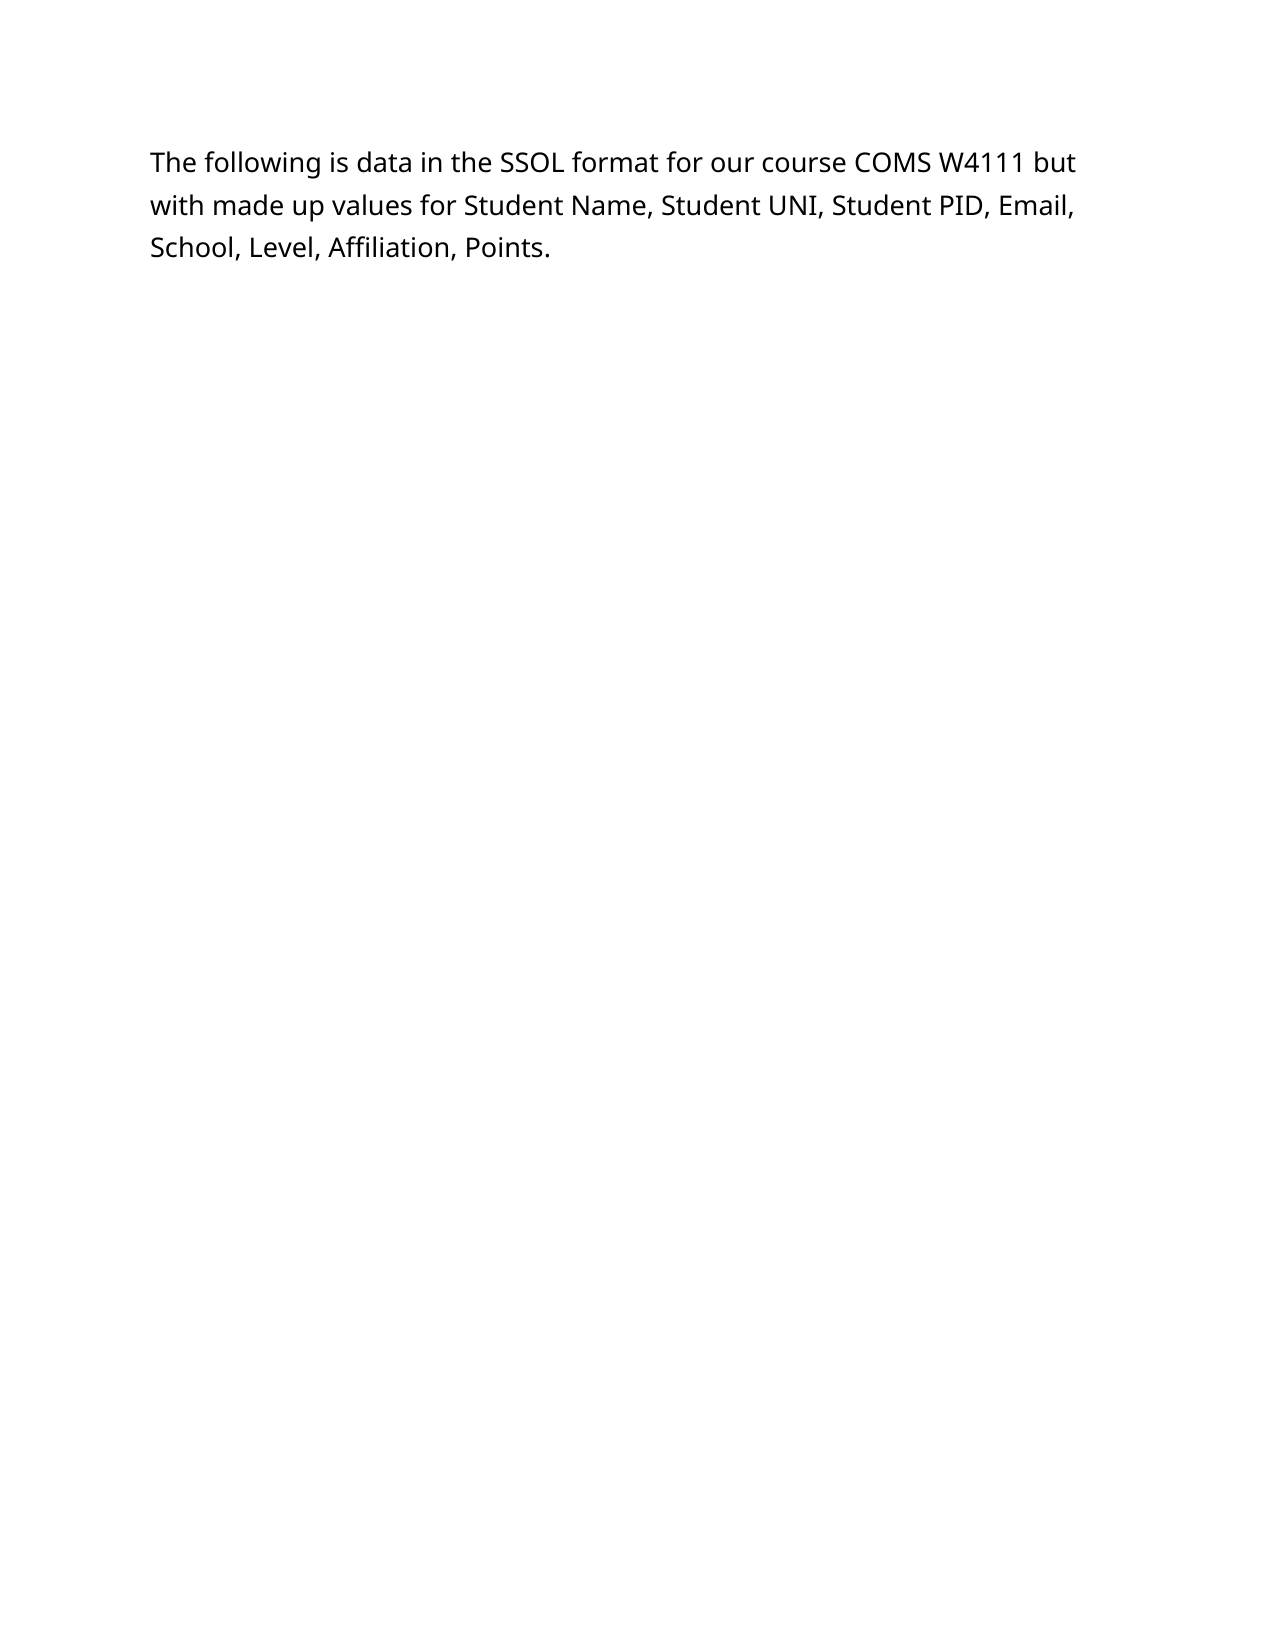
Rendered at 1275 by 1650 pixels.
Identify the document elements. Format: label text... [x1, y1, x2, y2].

text The following is data in the SSOL format for our course COMS W4111 but with made up values for Student Name, Student UNI, Student PID, Email, School, Level, Affiliation, Points. [150, 144, 1131, 265]
